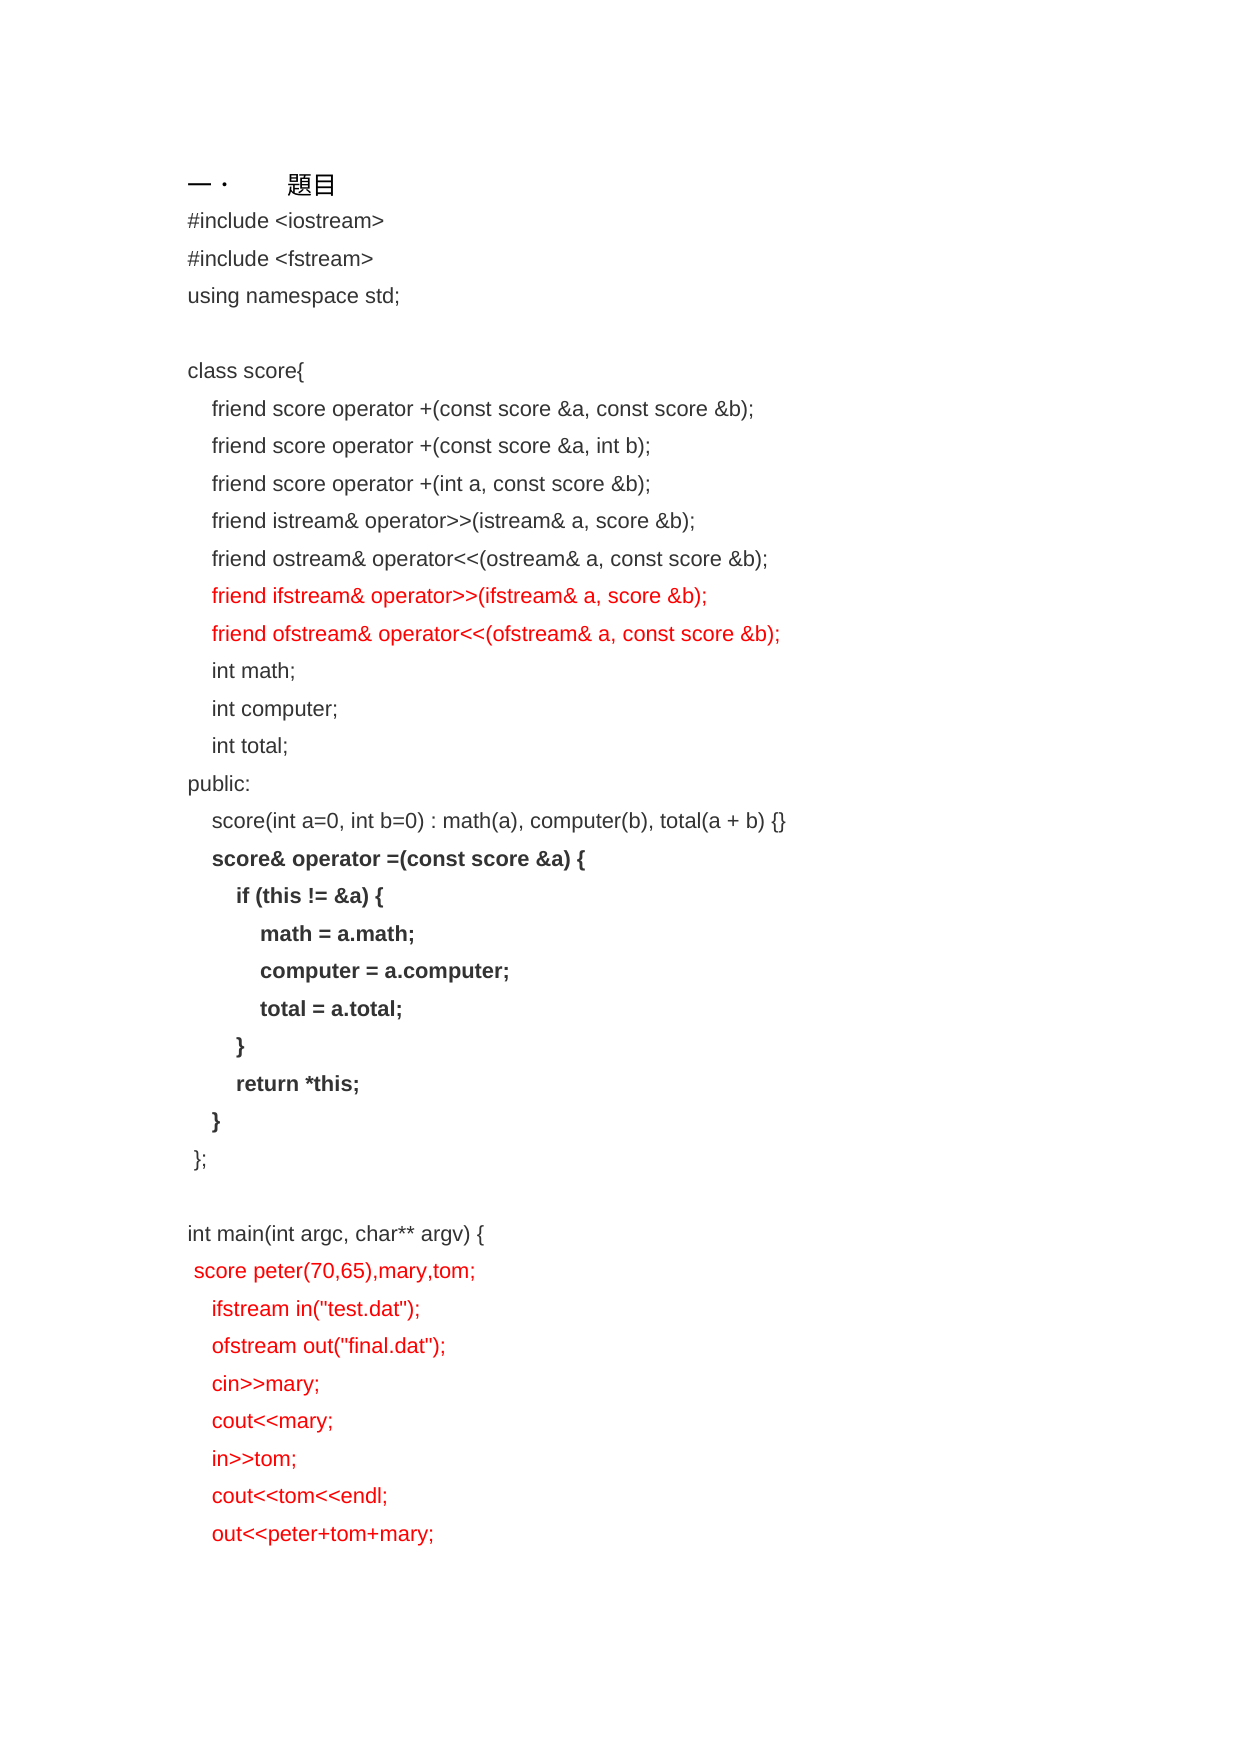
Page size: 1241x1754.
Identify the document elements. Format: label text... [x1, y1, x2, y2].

text #include <iostream> [187, 202, 1053, 239]
list 題目 [187, 164, 1053, 202]
text #include <fstream> using namespace std; class score{ friend score operator +(const score &a, const score &b); friend score operator +(const score &a, int b); friend score operator +(int a, const score &b); friend istream& operator>>(istream& a, score &b); friend ostream& operator<<(ostream& a, const score &b); [187, 239, 1053, 577]
text friend ifstream& operator>>(ifstream& a, score &b); friend ofstream& operator<<(ofstream& a, const score &b); int math; int computer; int total; public: score(int a=0, int b=0) : math(a), computer(b), total(a + b) {} score& operator =(const score &a) { if (this != &a) { math = a.math; computer = a.computer; total = a.total; } return *this; } }; int main(int argc, char** argv) { [187, 577, 1053, 1252]
